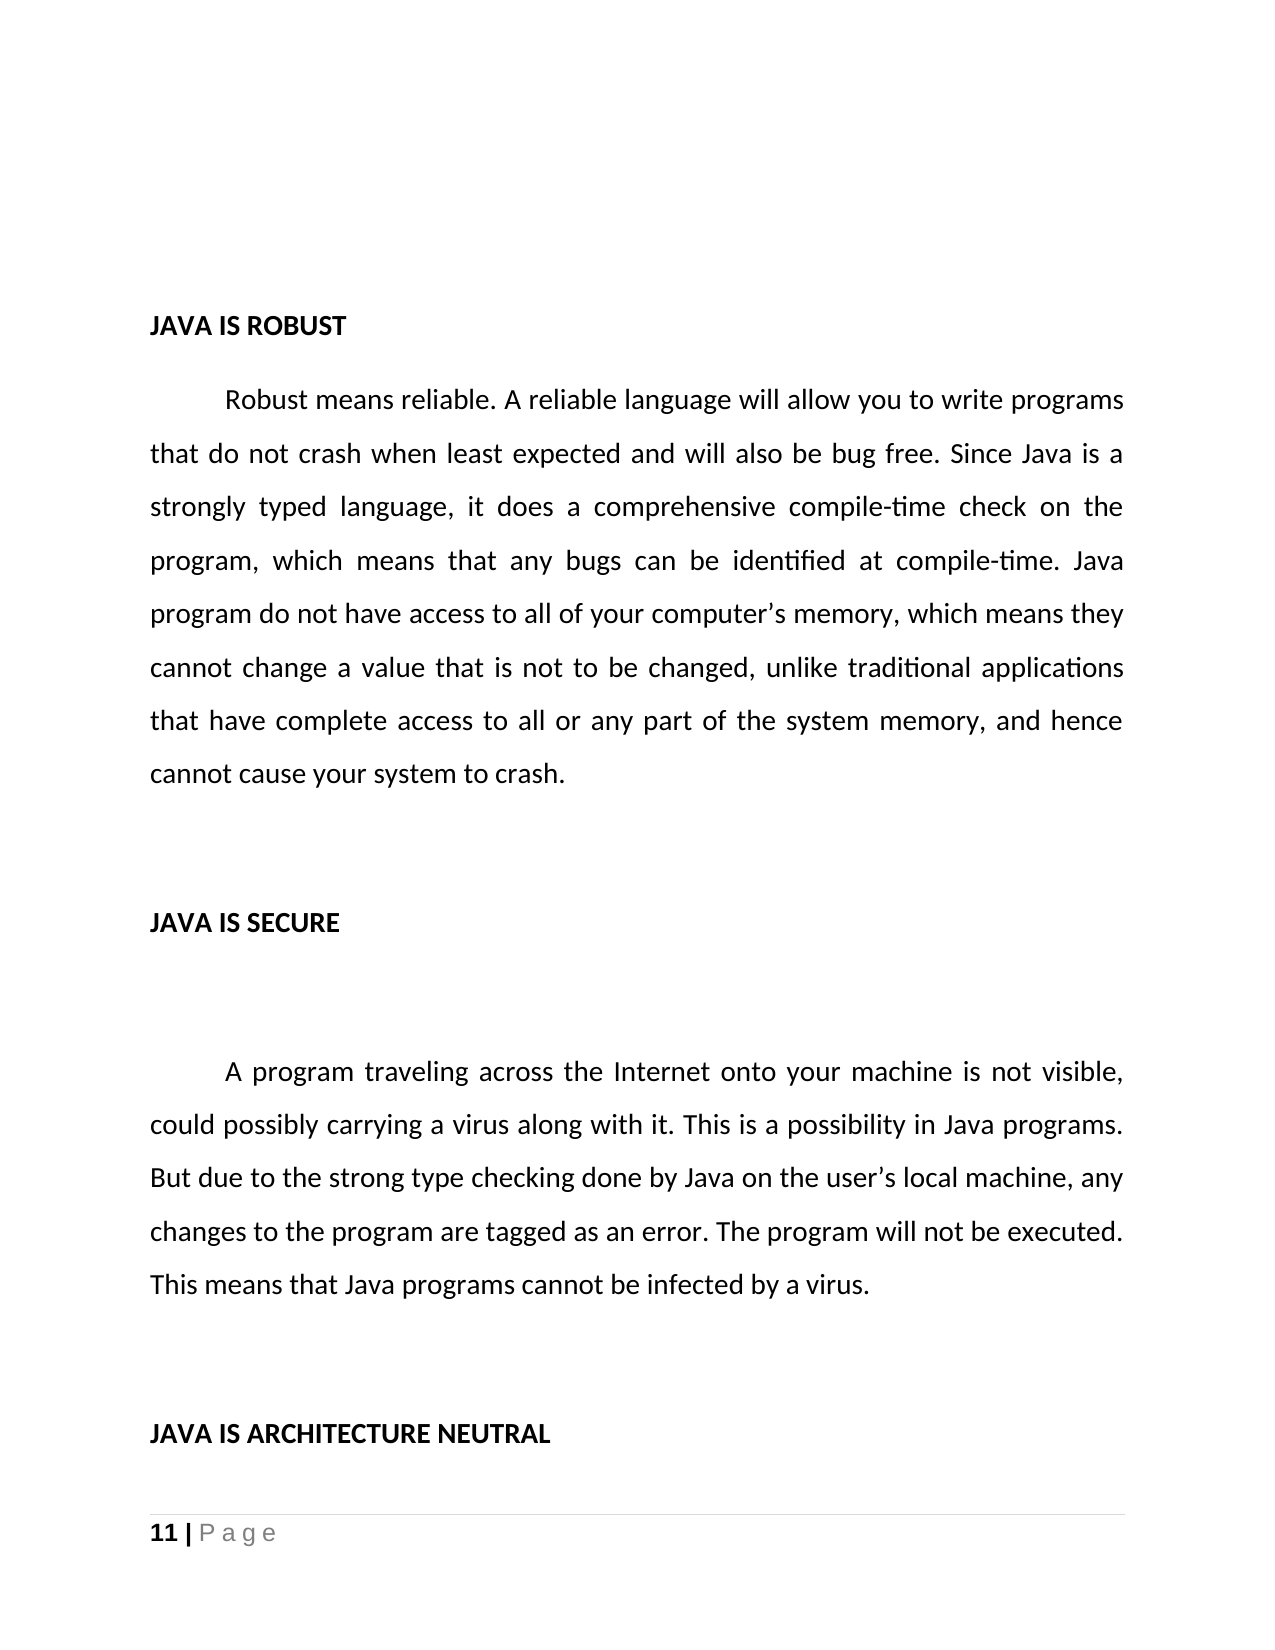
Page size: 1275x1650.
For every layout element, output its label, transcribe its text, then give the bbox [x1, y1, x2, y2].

text Robust means reliable. A reliable language will allow you to write programs that do not crash when least expected and will also be bug free. Since Java is a strongly typed language, it does a comprehensive compile-time check on the program, which means that any bugs can be identified at compile-time. Java program do not have access to all of your computer’s memory, which means they cannot change a value that is not to be changed, unlike traditional applications that have complete access to all or any part of the system memory, and hence cannot cause your system to crash. [150, 381, 1125, 791]
text JAVA IS SECURE [150, 904, 1125, 940]
text JAVA IS ARCHITECTURE NEUTRAL [150, 1415, 1125, 1451]
text A program traveling across the Internet onto your machine is not visible, could possibly carrying a virus along with it. This is a possibility in Java programs. But due to the strong type checking done by Java on the user’s local machine, any changes to the program are tagged as an error. The program will not be executed. This means that Java programs cannot be infected by a virus. [150, 1053, 1125, 1302]
text JAVA IS ROBUST [150, 307, 1125, 343]
